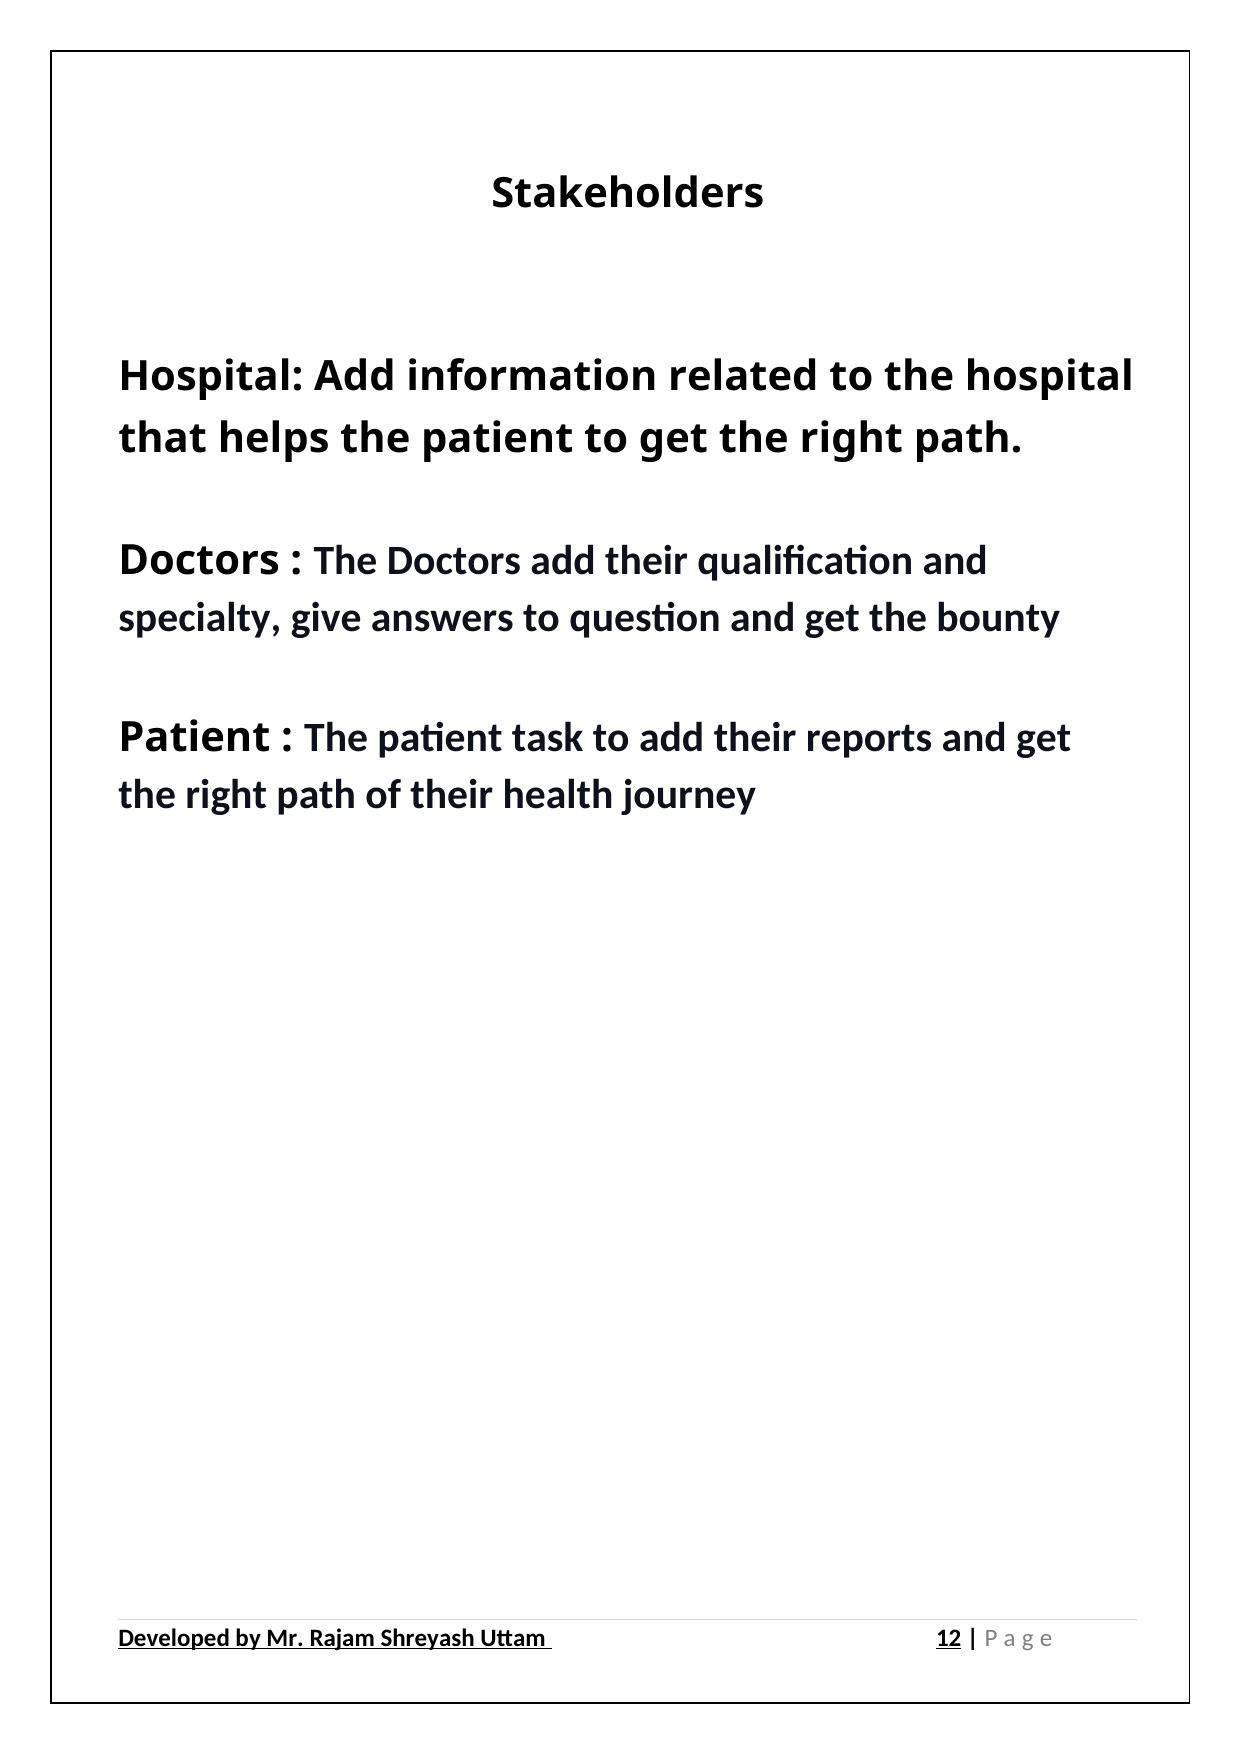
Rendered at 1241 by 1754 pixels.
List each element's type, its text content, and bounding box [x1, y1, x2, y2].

list Stakeholders [118, 162, 1137, 219]
list Patient : The patient task to add their reports and get the right path of their health journey [118, 707, 1137, 819]
list Hospital: Add information related to the hospital that helps the patient to get the right path. [118, 346, 1137, 464]
list Doctors : The Doctors add their qualification and specialty, give answers to question and get the bounty [118, 530, 1137, 642]
